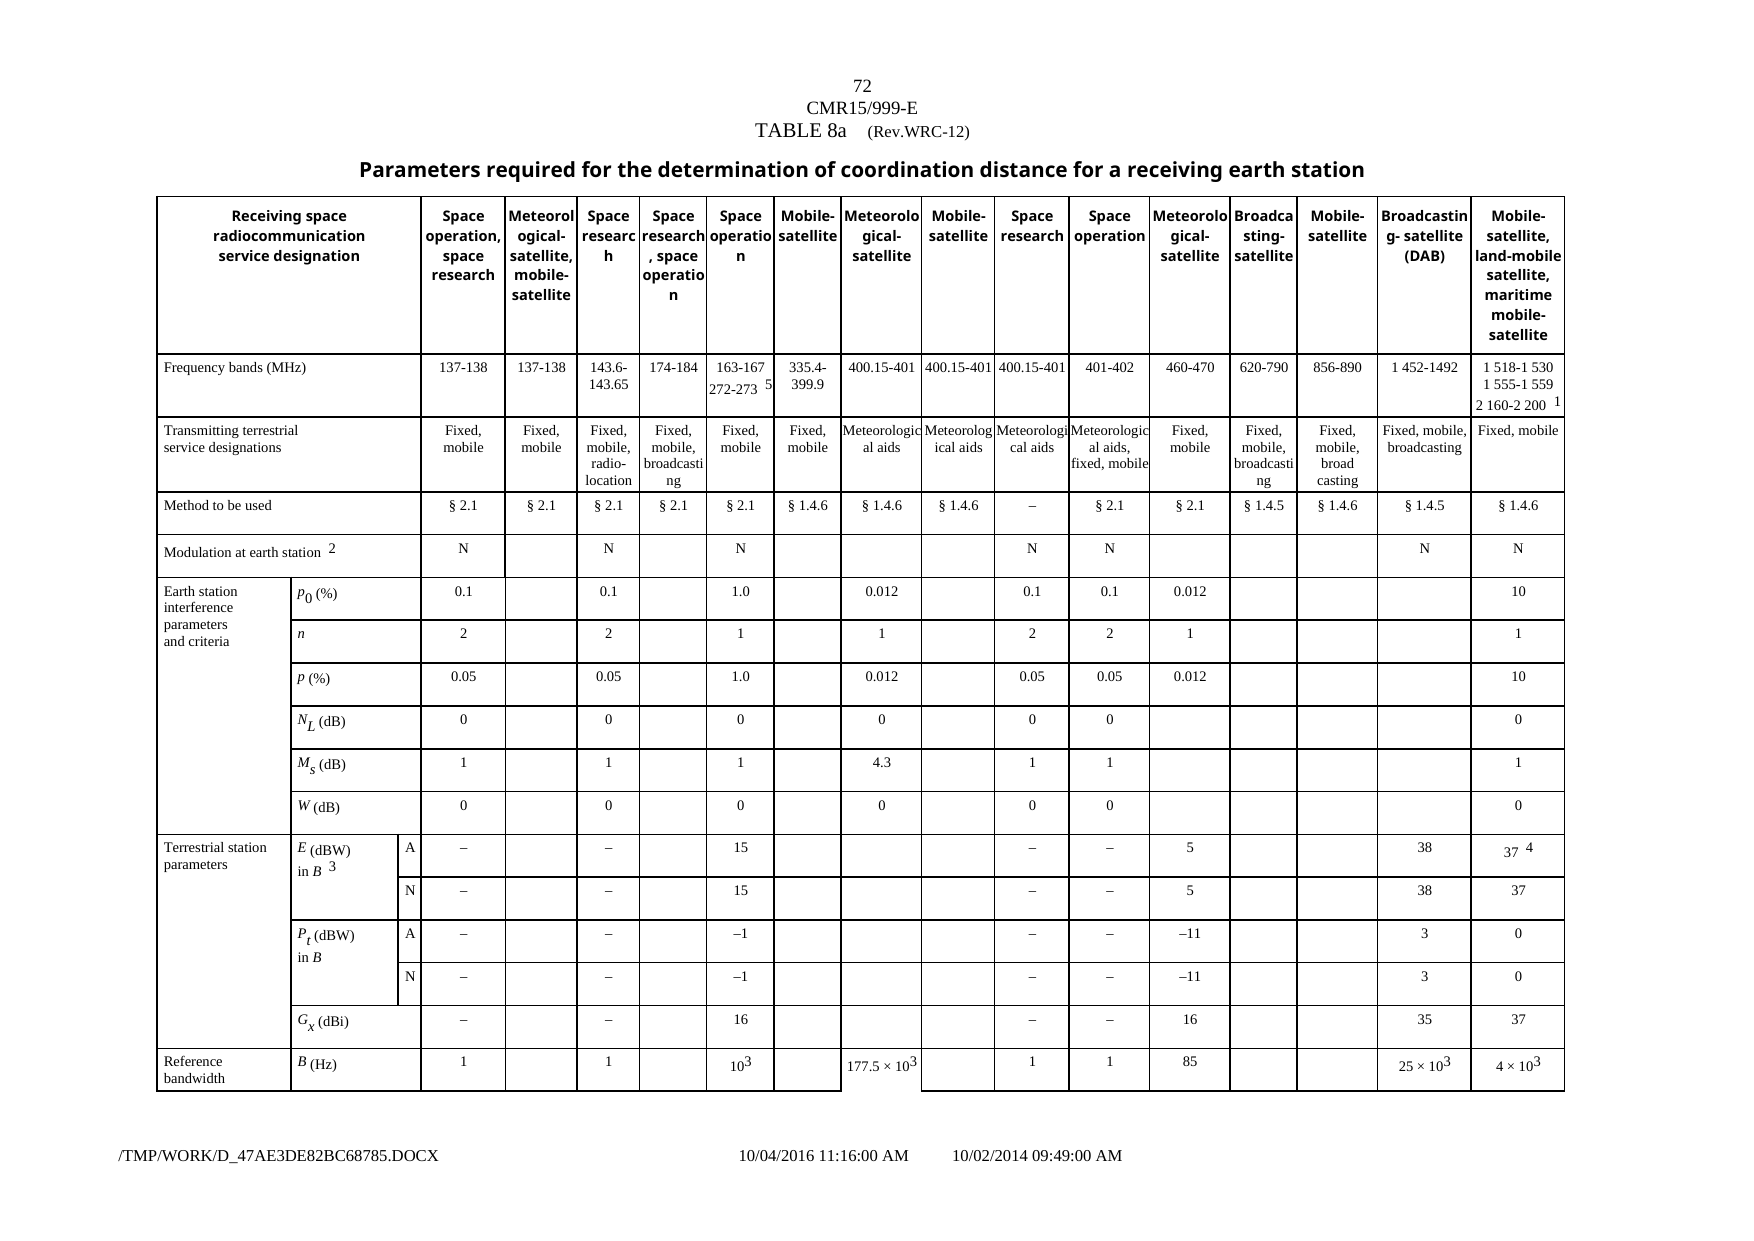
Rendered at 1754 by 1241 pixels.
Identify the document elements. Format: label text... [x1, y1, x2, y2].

table_cell [842, 963, 921, 1005]
table_cell [1378, 707, 1470, 748]
table_cell [1231, 878, 1296, 919]
table_cell [842, 921, 921, 962]
table_cell [922, 578, 994, 619]
table_header Receiving space radiocommunication service designation [158, 197, 420, 353]
table_cell 4 × 103 [1472, 1049, 1564, 1090]
table_cell 5 [1150, 835, 1229, 876]
table_header Mobile-satellite [1298, 197, 1377, 353]
table_cell – [1070, 878, 1149, 919]
table_cell 620-790 [1231, 355, 1296, 416]
table_cell [1231, 1049, 1296, 1090]
table_cell [775, 535, 840, 577]
table_cell 3 [1378, 921, 1470, 962]
table_cell 0 [578, 792, 639, 833]
table_cell 35 [1378, 1006, 1470, 1047]
table_cell 0 [422, 792, 505, 833]
table_cell 137-138 [422, 355, 504, 416]
table_header Space research, space operation [640, 197, 706, 353]
table_cell [506, 707, 576, 748]
table_cell [1378, 578, 1470, 619]
table_cell [775, 878, 840, 919]
table_cell 15 [707, 878, 773, 919]
table_cell – [995, 878, 1068, 919]
table_cell N [1070, 535, 1149, 577]
table_cell – [578, 963, 639, 1005]
table_cell [775, 578, 840, 619]
table_cell N [707, 535, 773, 577]
table_cell 0.012 [842, 664, 921, 705]
table_cell [775, 621, 840, 662]
table_cell [398, 792, 420, 833]
table_cell 401-402 [1070, 355, 1149, 416]
table_cell 1 [578, 1049, 639, 1090]
table_cell [922, 878, 994, 919]
table_cell Pt (dBW) in B [292, 921, 397, 1005]
table_cell [640, 792, 706, 833]
table_cell [1298, 578, 1377, 619]
table_cell [842, 878, 921, 919]
table_cell Fixed, mobile [506, 418, 576, 491]
table_header Mobile-satellite [922, 197, 994, 353]
table_cell [640, 535, 706, 577]
table_cell § 2.1 [422, 493, 504, 534]
table_cell 2 [1070, 621, 1149, 662]
table_cell [1150, 535, 1229, 577]
table_cell – [995, 493, 1068, 534]
table_cell [775, 707, 840, 748]
table_cell [506, 578, 576, 619]
table_cell 137-138 [506, 355, 576, 416]
table_cell – [995, 1006, 1068, 1047]
table_cell 177.5 × 103 [842, 1049, 921, 1090]
table_cell – [422, 1006, 505, 1047]
table_cell 1 [422, 750, 505, 791]
table_cell [1231, 621, 1296, 662]
table_cell A [399, 921, 420, 962]
table_cell [640, 621, 706, 662]
table_cell [922, 750, 994, 791]
table_cell 400.15-401 [842, 355, 921, 416]
table_cell [506, 835, 576, 876]
table_cell [398, 621, 420, 662]
table_cell § 2.1 [707, 493, 773, 534]
table_cell – [578, 878, 639, 919]
table_cell 0.05 [578, 664, 639, 705]
table_cell 16 [707, 1006, 773, 1047]
table_cell 38 [1378, 878, 1470, 919]
table_cell 460-470 [1150, 355, 1229, 416]
table_cell – [578, 1006, 639, 1047]
table_cell 2 [422, 621, 505, 662]
table_cell N [422, 535, 504, 577]
table_cell [640, 750, 706, 791]
title Parameters required for the determination of coordination distance for a receiving earth station [118, 155, 1606, 183]
table_cell 0.05 [995, 664, 1068, 705]
table_cell [398, 1049, 420, 1090]
table_header Meteorological-satellite [842, 197, 921, 353]
table_cell [775, 921, 840, 962]
table_cell [506, 921, 576, 962]
table_cell [1378, 621, 1470, 662]
table_cell [922, 792, 994, 833]
table_cell 0 [995, 707, 1068, 748]
table_header Mobile-satellite, land-mobile satellite, maritime mobile-satellite [1472, 197, 1564, 353]
table_cell [775, 750, 840, 791]
table_cell [1298, 535, 1377, 577]
table_cell 163-167 272-273 5 [707, 355, 773, 416]
table_cell [398, 664, 420, 705]
table_cell [1298, 878, 1377, 919]
table_cell 0 [1070, 707, 1149, 748]
table_cell Fixed, mobile, broad casting [1298, 418, 1377, 491]
table_cell [1298, 664, 1377, 705]
table_cell [398, 750, 420, 791]
table_cell 0 [422, 707, 505, 748]
table_cell [640, 1006, 706, 1047]
table_cell 0.1 [578, 578, 639, 619]
table_cell [922, 535, 994, 577]
table_cell 400.15-401 [922, 355, 994, 416]
table_cell W (dB) [292, 792, 398, 833]
table_cell [398, 707, 420, 748]
table_cell [775, 1049, 840, 1090]
table_cell Meteorological aids [842, 418, 921, 491]
table_cell § 2.1 [578, 493, 639, 534]
table_cell [775, 664, 840, 705]
table_cell 0 [995, 792, 1068, 833]
table_cell 0 [1472, 921, 1564, 962]
table_cell [1298, 792, 1377, 833]
table_cell 0 [1070, 792, 1149, 833]
table_cell 174-184 [640, 355, 706, 416]
table_cell 16 [1150, 1006, 1229, 1047]
table_cell 5 [1150, 878, 1229, 919]
table_cell Fixed, mobile [1150, 418, 1229, 491]
table_header Broadcasting- satellite (DAB) [1378, 197, 1470, 353]
table_cell [640, 835, 706, 876]
table_cell Meteorological aids [922, 418, 994, 491]
table_cell 1 [707, 621, 773, 662]
table_cell [506, 792, 576, 833]
table_cell Meteorological aids [995, 418, 1068, 491]
table_cell 85 [1150, 1049, 1229, 1090]
table_cell E (dBW) in B 3 [292, 835, 397, 919]
table_cell 1 [995, 750, 1068, 791]
table_cell 37 [1472, 1006, 1564, 1047]
table_cell 856-890 [1298, 355, 1377, 416]
table_cell [1231, 1006, 1296, 1047]
table_cell 37 4 [1472, 835, 1564, 876]
table_header Mobile-satellite [775, 197, 840, 353]
table_cell 1 [1472, 750, 1564, 791]
table_cell 0 [1472, 707, 1564, 748]
table_cell 143.6-143.65 [578, 355, 639, 416]
table_cell [1231, 750, 1296, 791]
table_cell [922, 1006, 994, 1047]
table_cell 0.012 [1150, 578, 1229, 619]
table_cell § 1.4.6 [922, 493, 994, 534]
table_cell 1 [707, 750, 773, 791]
table_cell p (%) [292, 664, 398, 705]
table_cell 37 [1472, 878, 1564, 919]
table_cell § 1.4.6 [1298, 493, 1377, 534]
table_cell 0 [707, 707, 773, 748]
table_cell [640, 921, 706, 962]
table_header Space operation [707, 197, 773, 353]
table_cell N [995, 535, 1068, 577]
table_cell [922, 835, 994, 876]
table_cell [922, 963, 994, 1005]
table_cell [1298, 963, 1377, 1005]
table_cell § 2.1 [506, 493, 576, 534]
table_cell 1 [995, 1049, 1068, 1090]
table_cell [1298, 1049, 1377, 1090]
table_cell – [1070, 963, 1149, 1005]
table_cell [922, 921, 994, 962]
table_cell 335.4-399.9 [775, 355, 840, 416]
table_cell Ms (dB) [292, 750, 398, 791]
table_header Space operation, space research [422, 197, 504, 353]
table_cell 1 [1070, 750, 1149, 791]
table_cell 1 [578, 750, 639, 791]
table_cell Fixed, mobile, broadcasting [1378, 418, 1470, 491]
table_cell 1 [842, 621, 921, 662]
table_cell [1378, 750, 1470, 791]
table_cell Method to be used [158, 493, 420, 534]
table_cell [1298, 750, 1377, 791]
table_cell Transmitting terrestrial service designations [158, 418, 420, 491]
table_cell – [1070, 921, 1149, 962]
table_cell [506, 621, 576, 662]
table_cell Gx (dBi) [292, 1006, 398, 1047]
table_cell [640, 664, 706, 705]
table_cell –1 [707, 921, 773, 962]
table_cell Fixed, mobile, radio-location [578, 418, 639, 491]
table_cell 103 [707, 1049, 773, 1090]
table_cell § 1.4.5 [1231, 493, 1296, 534]
table_cell – [995, 835, 1068, 876]
table_cell [775, 963, 840, 1005]
table_cell [1298, 621, 1377, 662]
table_cell 0.012 [1150, 664, 1229, 705]
table_cell [1150, 792, 1229, 833]
table_cell [922, 621, 994, 662]
table_cell 1 [1150, 621, 1229, 662]
table_cell 0.1 [995, 578, 1068, 619]
table_header Broadcasting- satellite [1231, 197, 1296, 353]
table_cell Modulation at earth station 2 [158, 535, 420, 577]
table_cell [1150, 750, 1229, 791]
text TABLE 8a (Rev.WRC-12) [118, 118, 1606, 142]
table_cell N [399, 963, 420, 1005]
table_cell – [578, 921, 639, 962]
table_cell 0.05 [1070, 664, 1149, 705]
table_cell Terrestrial station parameters [158, 835, 290, 1047]
table_cell [922, 707, 994, 748]
table_cell 0 [1472, 963, 1564, 1005]
table_cell – [995, 963, 1068, 1005]
table_cell § 2.1 [1150, 493, 1229, 534]
table_cell [1150, 707, 1229, 748]
table_cell [398, 578, 420, 619]
table_cell § 1.4.6 [775, 493, 840, 534]
table_cell 10 [1472, 578, 1564, 619]
table_cell 2 [995, 621, 1068, 662]
table_cell [1378, 664, 1470, 705]
table_cell [842, 835, 921, 876]
table_header Space research [578, 197, 639, 353]
table_cell [506, 963, 576, 1005]
table_cell § 1.4.5 [1378, 493, 1470, 534]
table_cell 1 [422, 1049, 505, 1090]
table_cell [1231, 963, 1296, 1005]
table_cell [775, 835, 840, 876]
table_cell 0.05 [422, 664, 505, 705]
table_cell [1231, 792, 1296, 833]
table_cell Fixed, mobile, broadcasting [1231, 418, 1296, 491]
table_cell [640, 963, 706, 1005]
table_cell [506, 750, 576, 791]
table_cell [1231, 921, 1296, 962]
table_cell § 1.4.6 [842, 493, 921, 534]
table_cell 0 [1472, 792, 1564, 833]
table_header Meteorological- satellite, mobile-satellite [506, 197, 576, 353]
table_cell Fixed, mobile [707, 418, 773, 491]
table_cell 2 [578, 621, 639, 662]
table_cell 1 518-1 530 1 555-1 559 2 160-2 200 1 [1472, 355, 1564, 416]
table_cell 1.0 [707, 664, 773, 705]
table_cell – [995, 921, 1068, 962]
table_cell 0 [842, 707, 921, 748]
table_cell N [1472, 535, 1564, 577]
table_cell N [578, 535, 639, 577]
table_cell NL (dB) [292, 707, 398, 748]
table_cell – [422, 835, 505, 876]
table_cell 1 452-1492 [1378, 355, 1470, 416]
table_cell p0 (%) [292, 578, 398, 619]
table_cell [1298, 921, 1377, 962]
table_cell [506, 878, 576, 919]
table_cell [640, 707, 706, 748]
table_cell [640, 578, 706, 619]
table_cell – [422, 921, 505, 962]
table_cell [775, 1006, 840, 1047]
table_cell A [399, 835, 420, 876]
table_cell 0 [842, 792, 921, 833]
table_cell [1231, 664, 1296, 705]
table_header Space research [995, 197, 1068, 353]
table_header Space operation [1070, 197, 1149, 353]
table_cell –11 [1150, 963, 1229, 1005]
table_cell – [1070, 1006, 1149, 1047]
table_cell [1231, 578, 1296, 619]
table_cell Fixed, mobile, broadcasting [640, 418, 706, 491]
table_cell 0 [578, 707, 639, 748]
table_cell [1298, 1006, 1377, 1047]
table_cell [842, 535, 921, 577]
table_cell 400.15-401 [995, 355, 1068, 416]
table_cell [640, 878, 706, 919]
table_cell [506, 1006, 576, 1047]
table_cell N [399, 878, 420, 919]
table_cell [398, 1006, 420, 1047]
table_cell 1.0 [707, 578, 773, 619]
table_cell Earth station interference parameters and criteria [158, 578, 290, 833]
table_cell – [1070, 835, 1149, 876]
table_cell – [422, 963, 505, 1005]
table_cell 1 [1472, 621, 1564, 662]
table_cell n [292, 621, 398, 662]
table_cell –1 [707, 963, 773, 1005]
table_cell –11 [1150, 921, 1229, 962]
table_cell [1231, 535, 1296, 577]
table_cell 25 × 103 [1378, 1049, 1470, 1090]
table_cell [640, 1049, 706, 1090]
table_cell Meteorological aids, fixed, mobile [1070, 418, 1149, 491]
table_cell 0.1 [1070, 578, 1149, 619]
table_cell B (Hz) [292, 1049, 398, 1090]
table_cell [506, 535, 576, 577]
table_cell [842, 1006, 921, 1047]
table_cell [1298, 835, 1377, 876]
table_cell Frequency bands (MHz) [158, 355, 420, 416]
table_cell 3 [1378, 963, 1470, 1005]
table_cell § 1.4.6 [1472, 493, 1564, 534]
table_cell 10 [1472, 664, 1564, 705]
table_cell N [1378, 535, 1470, 577]
table_cell – [578, 835, 639, 876]
table_cell Fixed, mobile [1472, 418, 1564, 491]
table_cell [922, 664, 994, 705]
table_cell [1231, 835, 1296, 876]
table_cell [506, 1049, 576, 1090]
table_cell § 2.1 [640, 493, 706, 534]
table_cell [922, 1049, 994, 1090]
table_cell [1378, 792, 1470, 833]
table_cell 0.1 [422, 578, 505, 619]
table_cell Fixed, mobile [422, 418, 504, 491]
table_cell 38 [1378, 835, 1470, 876]
table_cell Fixed, mobile [775, 418, 840, 491]
table_cell 4.3 [842, 750, 921, 791]
table_cell [1298, 707, 1377, 748]
table_header Meteorological- satellite [1150, 197, 1229, 353]
table_cell – [422, 878, 505, 919]
table_cell 1 [1070, 1049, 1149, 1090]
table_cell 0.012 [842, 578, 921, 619]
table_cell [775, 792, 840, 833]
table_cell 15 [707, 835, 773, 876]
table_cell [1231, 707, 1296, 748]
table_cell [506, 664, 576, 705]
table_cell § 2.1 [1070, 493, 1149, 534]
table_cell Reference bandwidth [158, 1049, 290, 1090]
table_cell 0 [707, 792, 773, 833]
